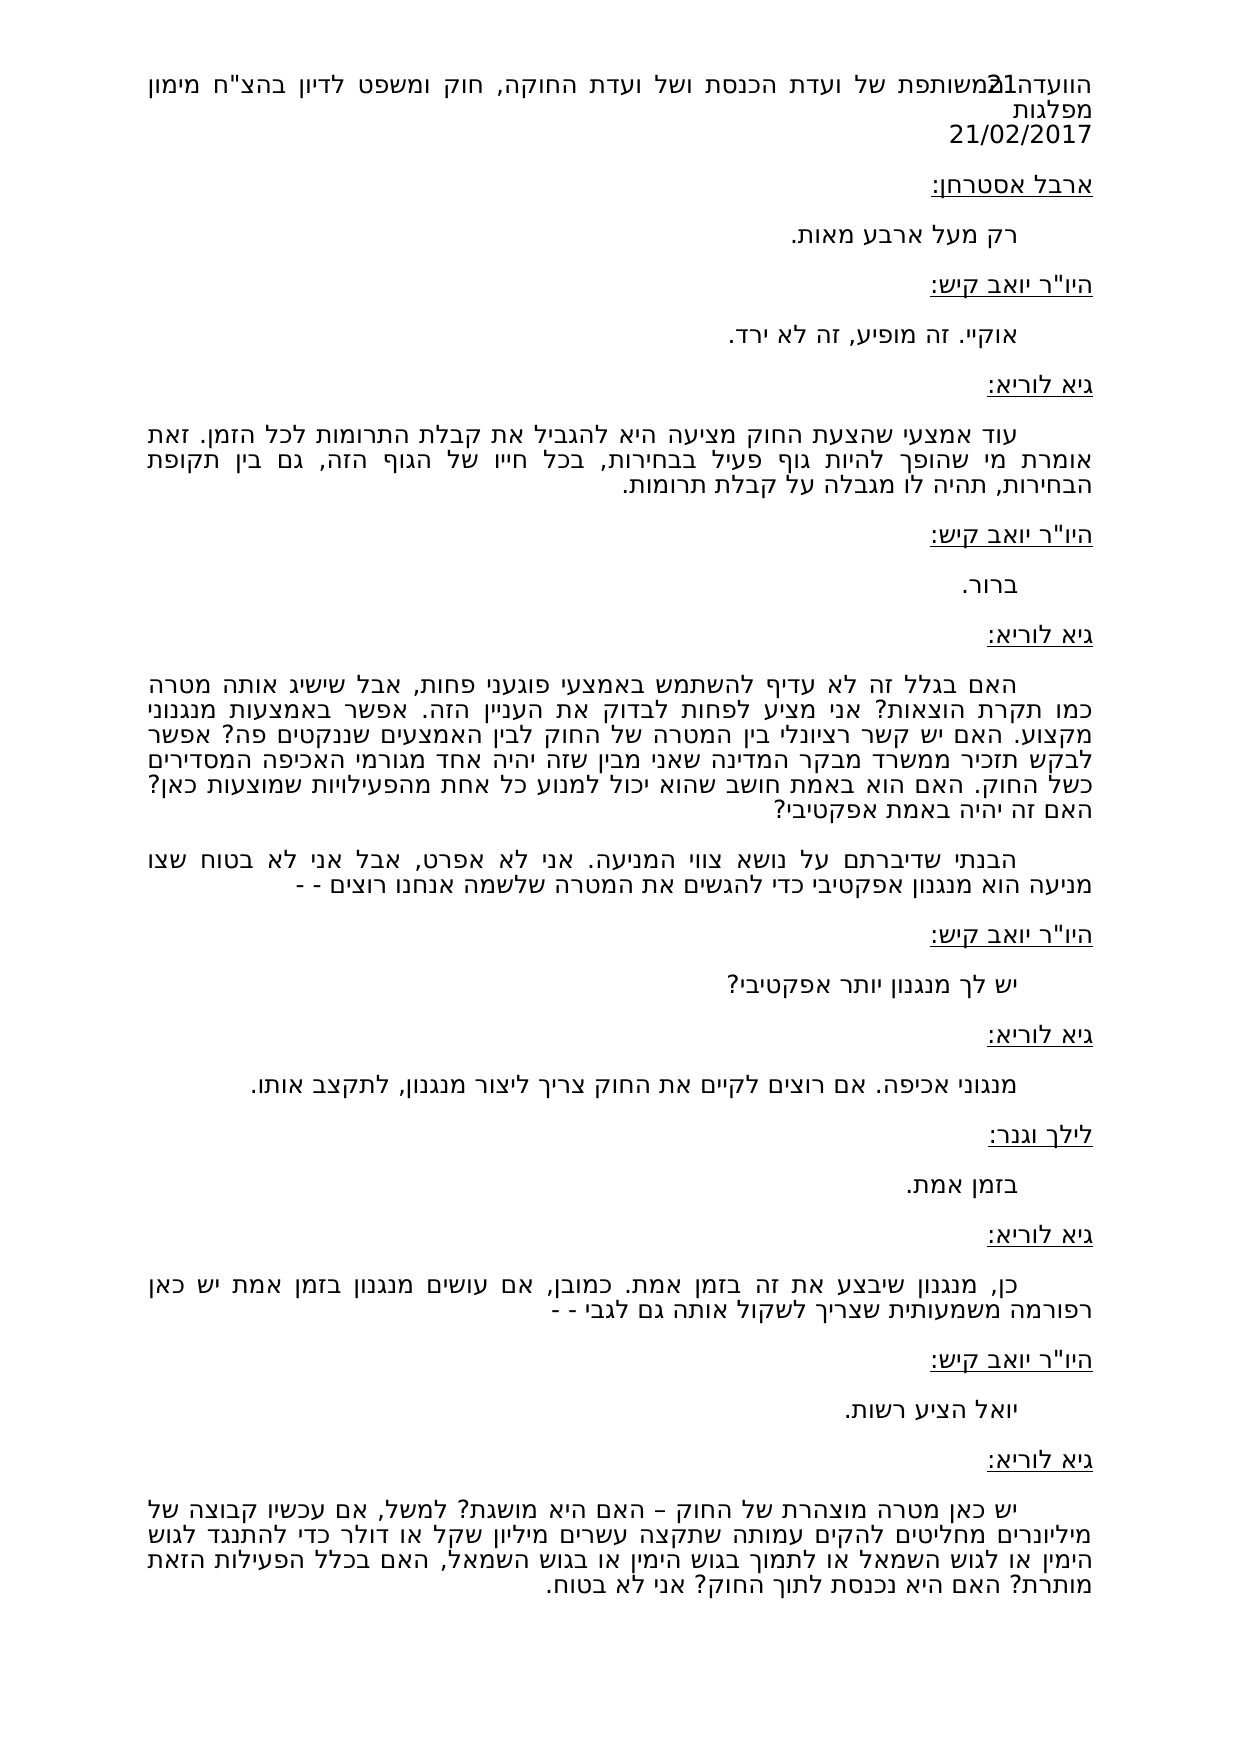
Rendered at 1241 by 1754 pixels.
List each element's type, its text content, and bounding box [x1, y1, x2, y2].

text האם בגלל זה לא עדיף להשתמש באמצעי פוגעני פחות, אבל שישיג אותה מטרה כמו תקרת הוצאות? אני מציע לפחות לבדוק את העניין הזה. אפשר באמצעות מנגנוני מקצוע. האם יש קשר רציונלי בין המטרה של החוק לבין האמצעים שננקטים פה? אפשר לבקש תזכיר ממשרד מבקר המדינה שאני מבין שזה יהיה אחד מגורמי האכיפה המסדירים כשל החוק. האם הוא באמת חושב שהוא יכול למנוע כל אחת מהפעילויות שמוצעות כאן? האם זה יהיה באמת אפקטיבי? [147, 674, 1093, 824]
text הבנתי שדיברתם על נושא צווי המניעה. אני לא אפרט, אבל אני לא בטוח שצו מניעה הוא מנגנון אפקטיבי כדי להגשים את המטרה שלשמה אנחנו רוצים - - [147, 849, 1093, 899]
text כן, מנגנון שיבצע את זה בזמן אמת. כמובן, אם עושים מנגנון בזמן אמת יש כאן רפורמה משמעותית שצריך לשקול אותה גם לגבי - - [147, 1274, 1093, 1324]
text גיא לוריא: [147, 1449, 1093, 1474]
text בזמן אמת. [147, 1174, 1093, 1199]
text גיא לוריא: [147, 374, 1093, 399]
text אוקיי. זה מופיע, זה לא ירד. [147, 324, 1093, 349]
text היו"ר יואב קיש: [147, 924, 1093, 949]
text ארבל אסטרחן: [147, 174, 1093, 199]
text רק מעל ארבע מאות. [147, 224, 1093, 249]
text היו"ר יואב קיש: [147, 1349, 1093, 1374]
text יש כאן מטרה מוצהרת של החוק – האם היא מושגת? למשל, אם עכשיו קבוצה של מיליונרים מחליטים להקים עמותה שתקצה עשרים מיליון שקל או דולר כדי להתנגד לגוש הימין או לגוש השמאל או לתמוך בגוש הימין או בגוש השמאל, האם בכלל הפעילות הזאת מותרת? האם היא נכנסת לתוך החוק? אני לא בטוח. [147, 1499, 1093, 1599]
text עוד אמצעי שהצעת החוק מציעה היא להגביל את קבלת התרומות לכל הזמן. זאת אומרת מי שהופך להיות גוף פעיל בבחירות, בכל חייו של הגוף הזה, גם בין תקופת הבחירות, תהיה לו מגבלה על קבלת תרומות. [147, 424, 1093, 499]
text ברור. [147, 574, 1093, 599]
text מנגוני אכיפה. אם רוצים לקיים את החוק צריך ליצור מנגנון, לתקצב אותו. [147, 1074, 1093, 1099]
text גיא לוריא: [147, 624, 1093, 649]
text יואל הציע רשות. [147, 1399, 1093, 1424]
text לילך וגנר: [147, 1124, 1093, 1149]
text גיא לוריא: [147, 1224, 1093, 1249]
text יש לך מנגנון יותר אפקטיבי? [147, 974, 1093, 999]
text היו"ר יואב קיש: [147, 274, 1093, 299]
text היו"ר יואב קיש: [147, 524, 1093, 549]
text גיא לוריא: [147, 1024, 1093, 1049]
